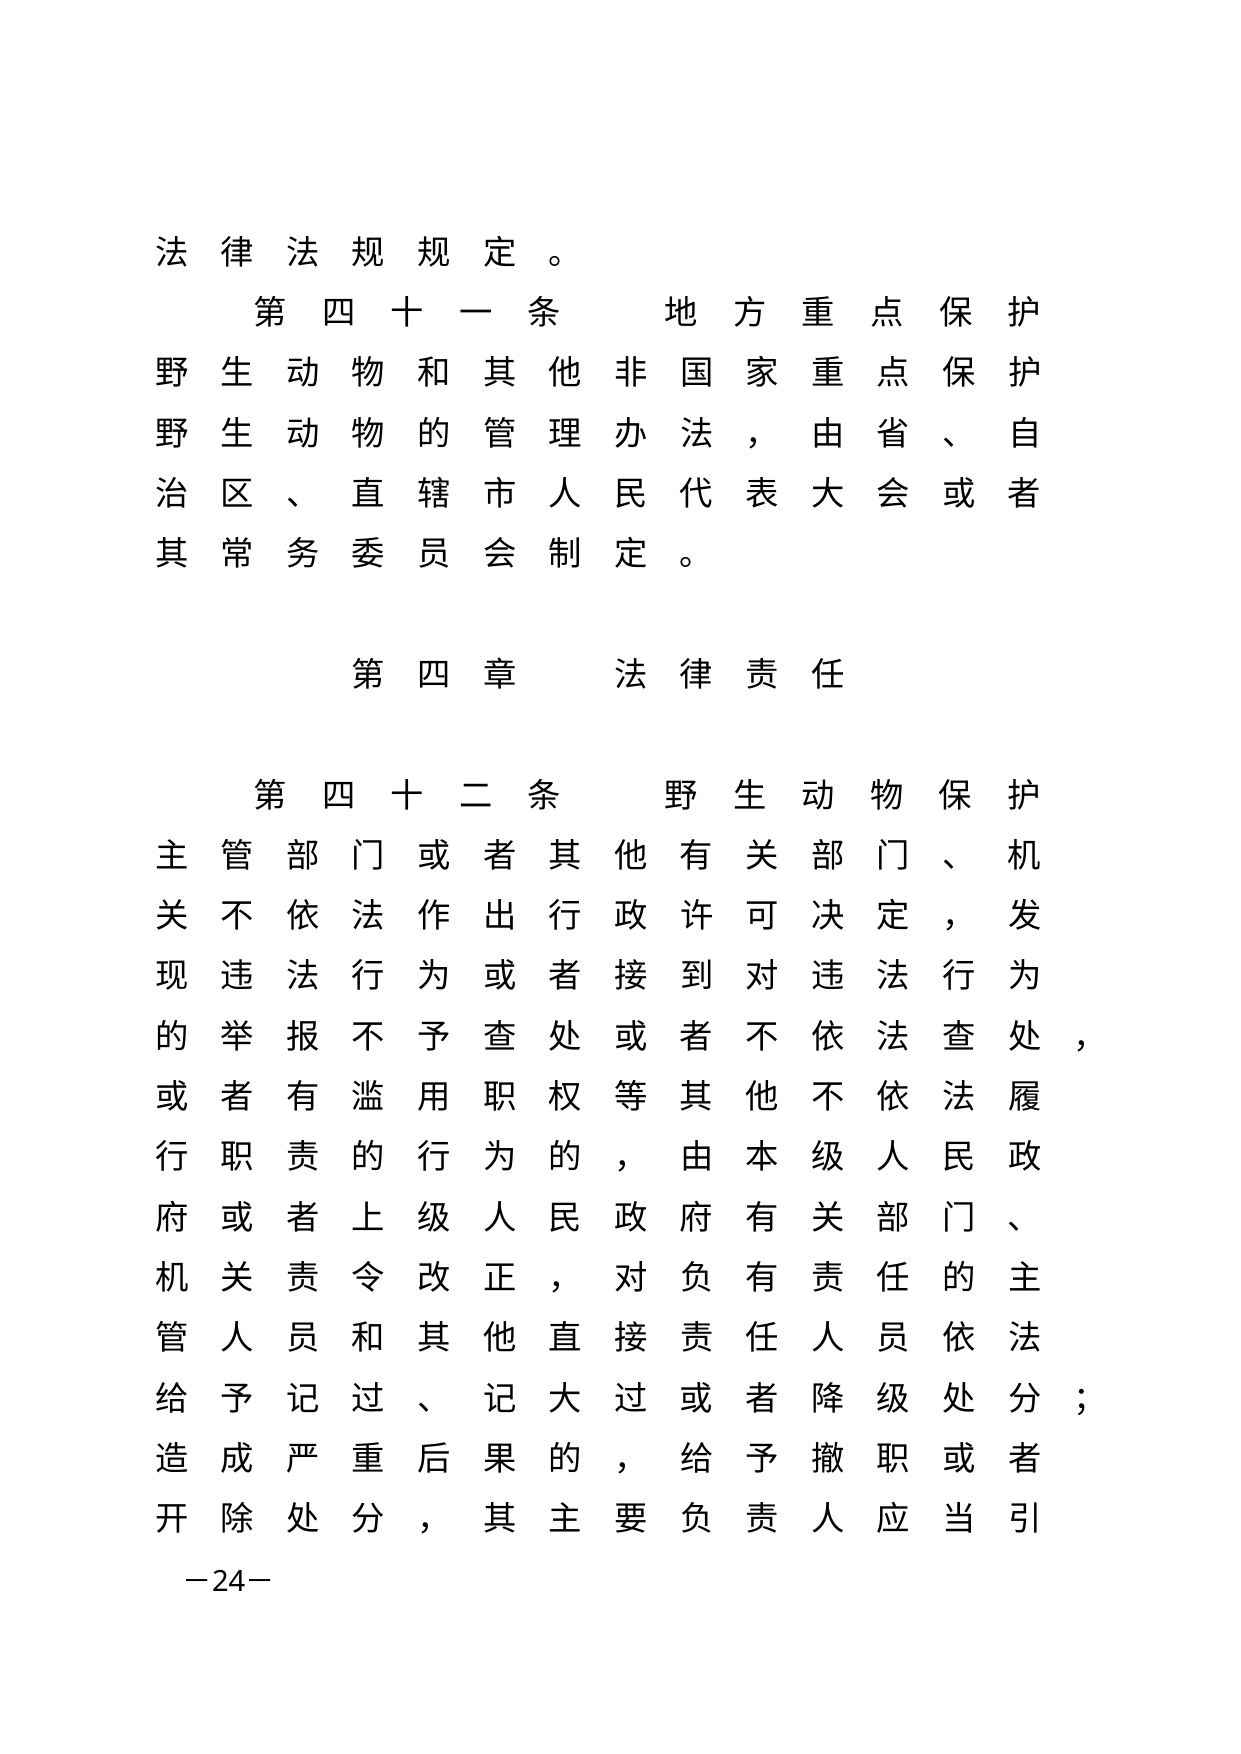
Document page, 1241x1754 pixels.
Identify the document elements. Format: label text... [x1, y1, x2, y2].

text 第四章 法律责任 [155, 642, 1073, 702]
text 第四十一条 地方重点保护野生动物和其他非国家重点保护野生动物的管理办法，由省、自治区、直辖市人民代表大会或者其常务委员会制定。 [155, 280, 1073, 581]
text 第四十条 外国人在我国对国家重点保护野生动物进行野外考察或者在野外拍摄电影、录像，应当经省、自治区、直辖市人民政府野生动物保护主管部门或者其授权的单位批准，并遵守有关法律法规规定。 [155, 219, 1073, 280]
